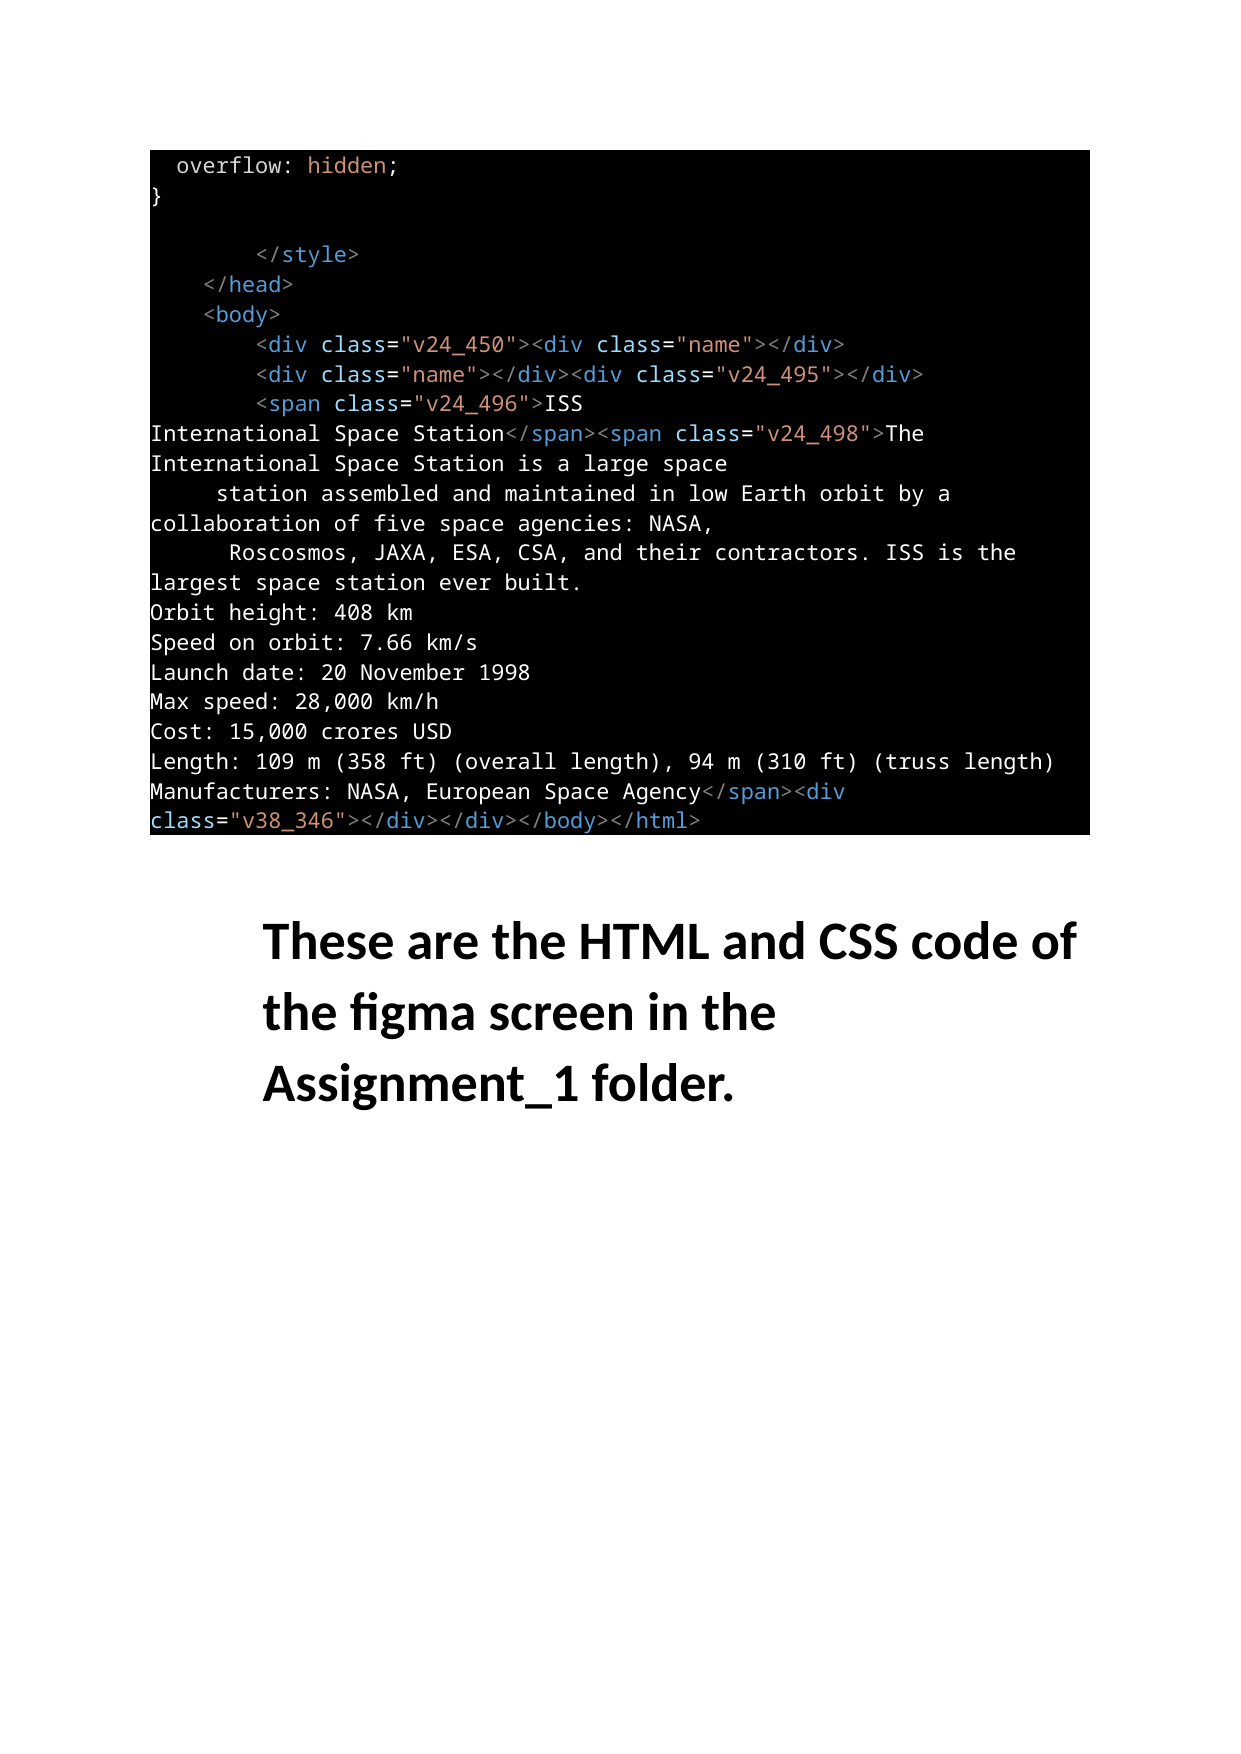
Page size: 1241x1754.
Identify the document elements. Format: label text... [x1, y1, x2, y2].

list These are the HTML and CSS code of the figma screen in the Assignment_1 folder. [262, 907, 1090, 1115]
text </head> [150, 269, 1090, 299]
text station assembled and maintained in low Earth orbit by a collaboration of five space agencies: NASA, [150, 478, 1090, 537]
text Max speed: 28,000 km/h [150, 686, 1090, 716]
text Orbit height: 408 km [150, 597, 1090, 627]
text Launch date: 20 November 1998 [150, 656, 1090, 686]
text } [150, 180, 1090, 209]
text <span class="v24_496">ISS [150, 388, 1090, 418]
text overflow: hidden; [150, 150, 1090, 180]
text Speed on orbit: 7.66 km/s [150, 627, 1090, 656]
text Cost: 15,000 crores USD [150, 716, 1090, 746]
text <div class="name"></div><div class="v24_495"></div> [150, 358, 1090, 388]
text Length: 109 m (358 ft) (overall length), 94 m (310 ft) (truss length) [150, 746, 1090, 776]
text </style> [150, 239, 1090, 269]
text Roscosmos, JAXA, ESA, CSA, and their contractors. ISS is the largest space station ever built. [150, 537, 1090, 597]
text <div class="v24_450"><div class="name"></div> [150, 329, 1090, 358]
text Manufacturers: NASA, European Space Agency</span><div class="v38_346"></div></div></body></html> [150, 776, 1090, 835]
text <body> [150, 299, 1090, 329]
text International Space Station</span><span class="v24_498">The International Space Station is a large space [150, 418, 1090, 478]
